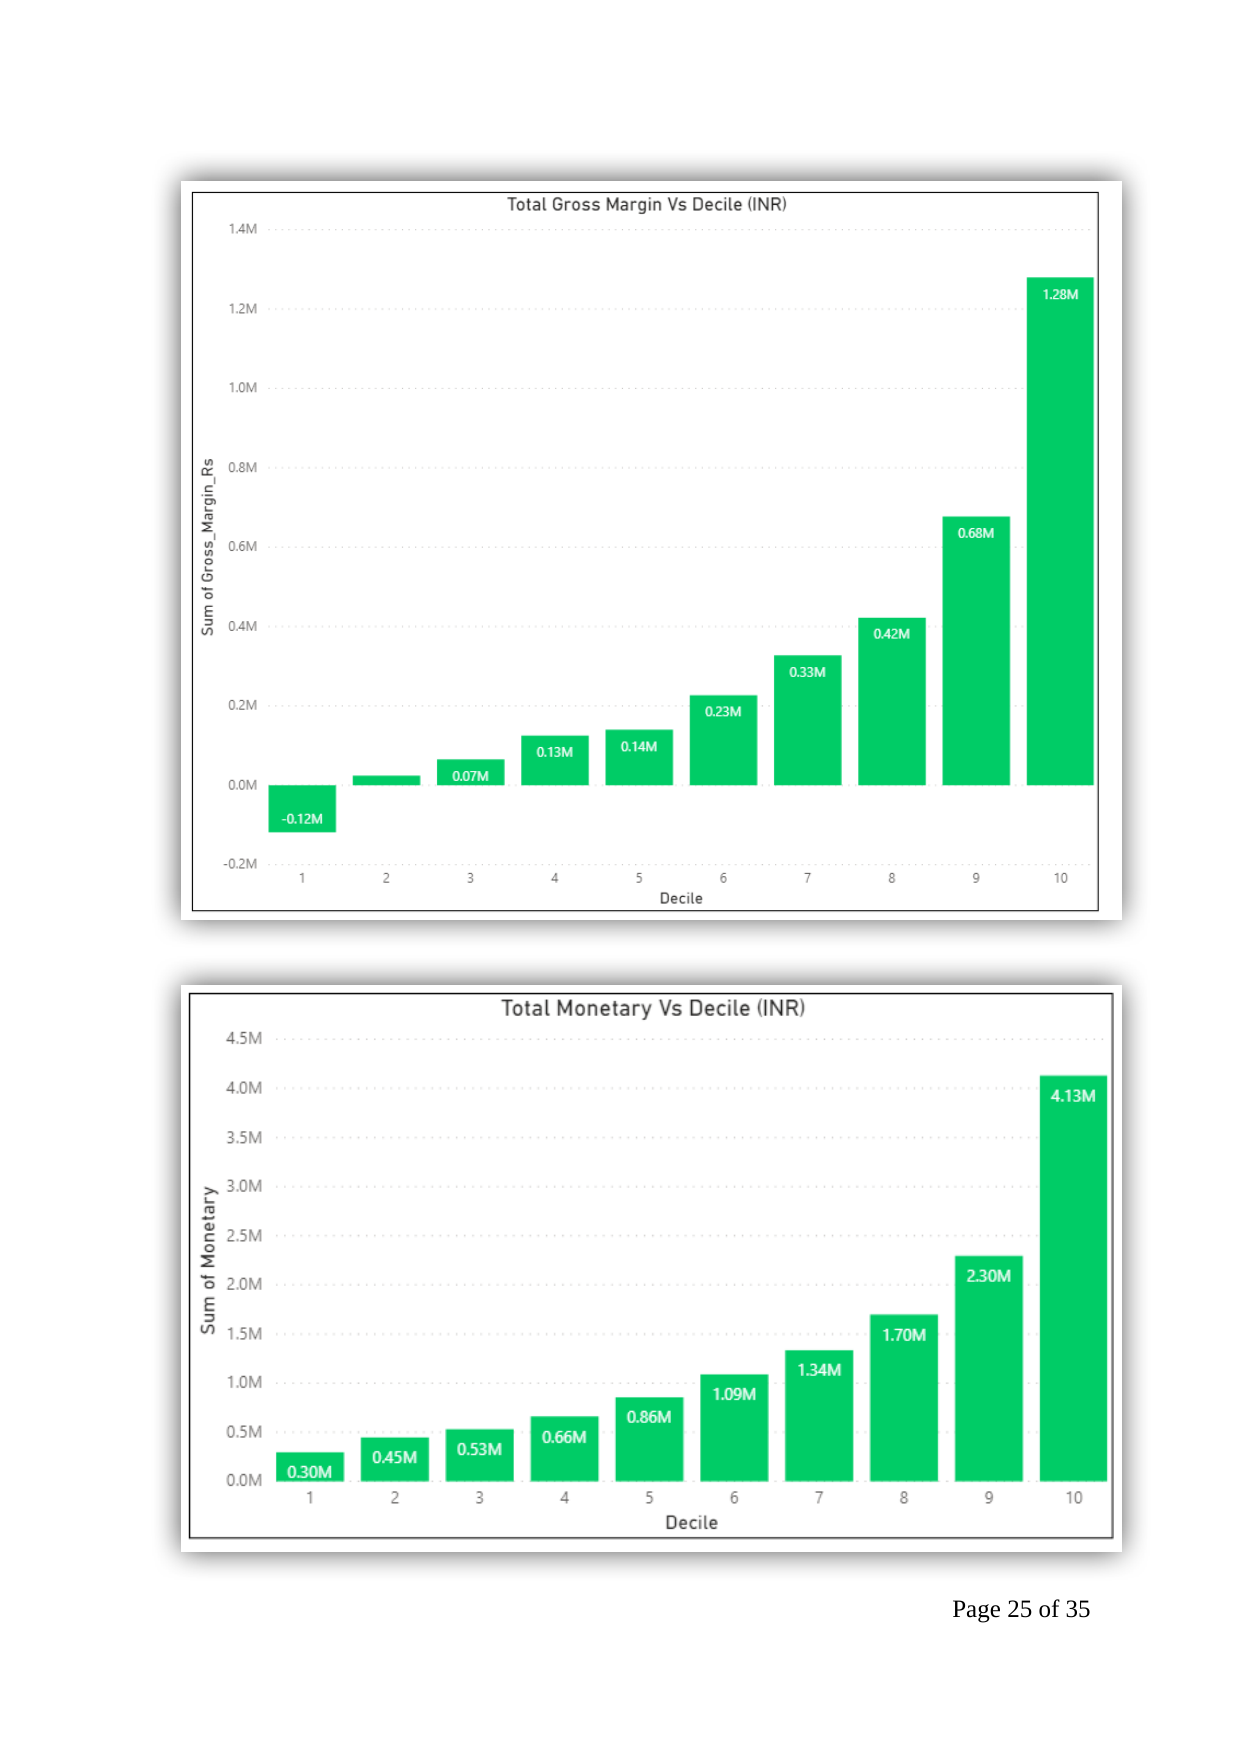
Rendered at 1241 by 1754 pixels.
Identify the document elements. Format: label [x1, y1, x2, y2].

picture [181, 181, 1122, 920]
picture [181, 985, 1122, 1552]
